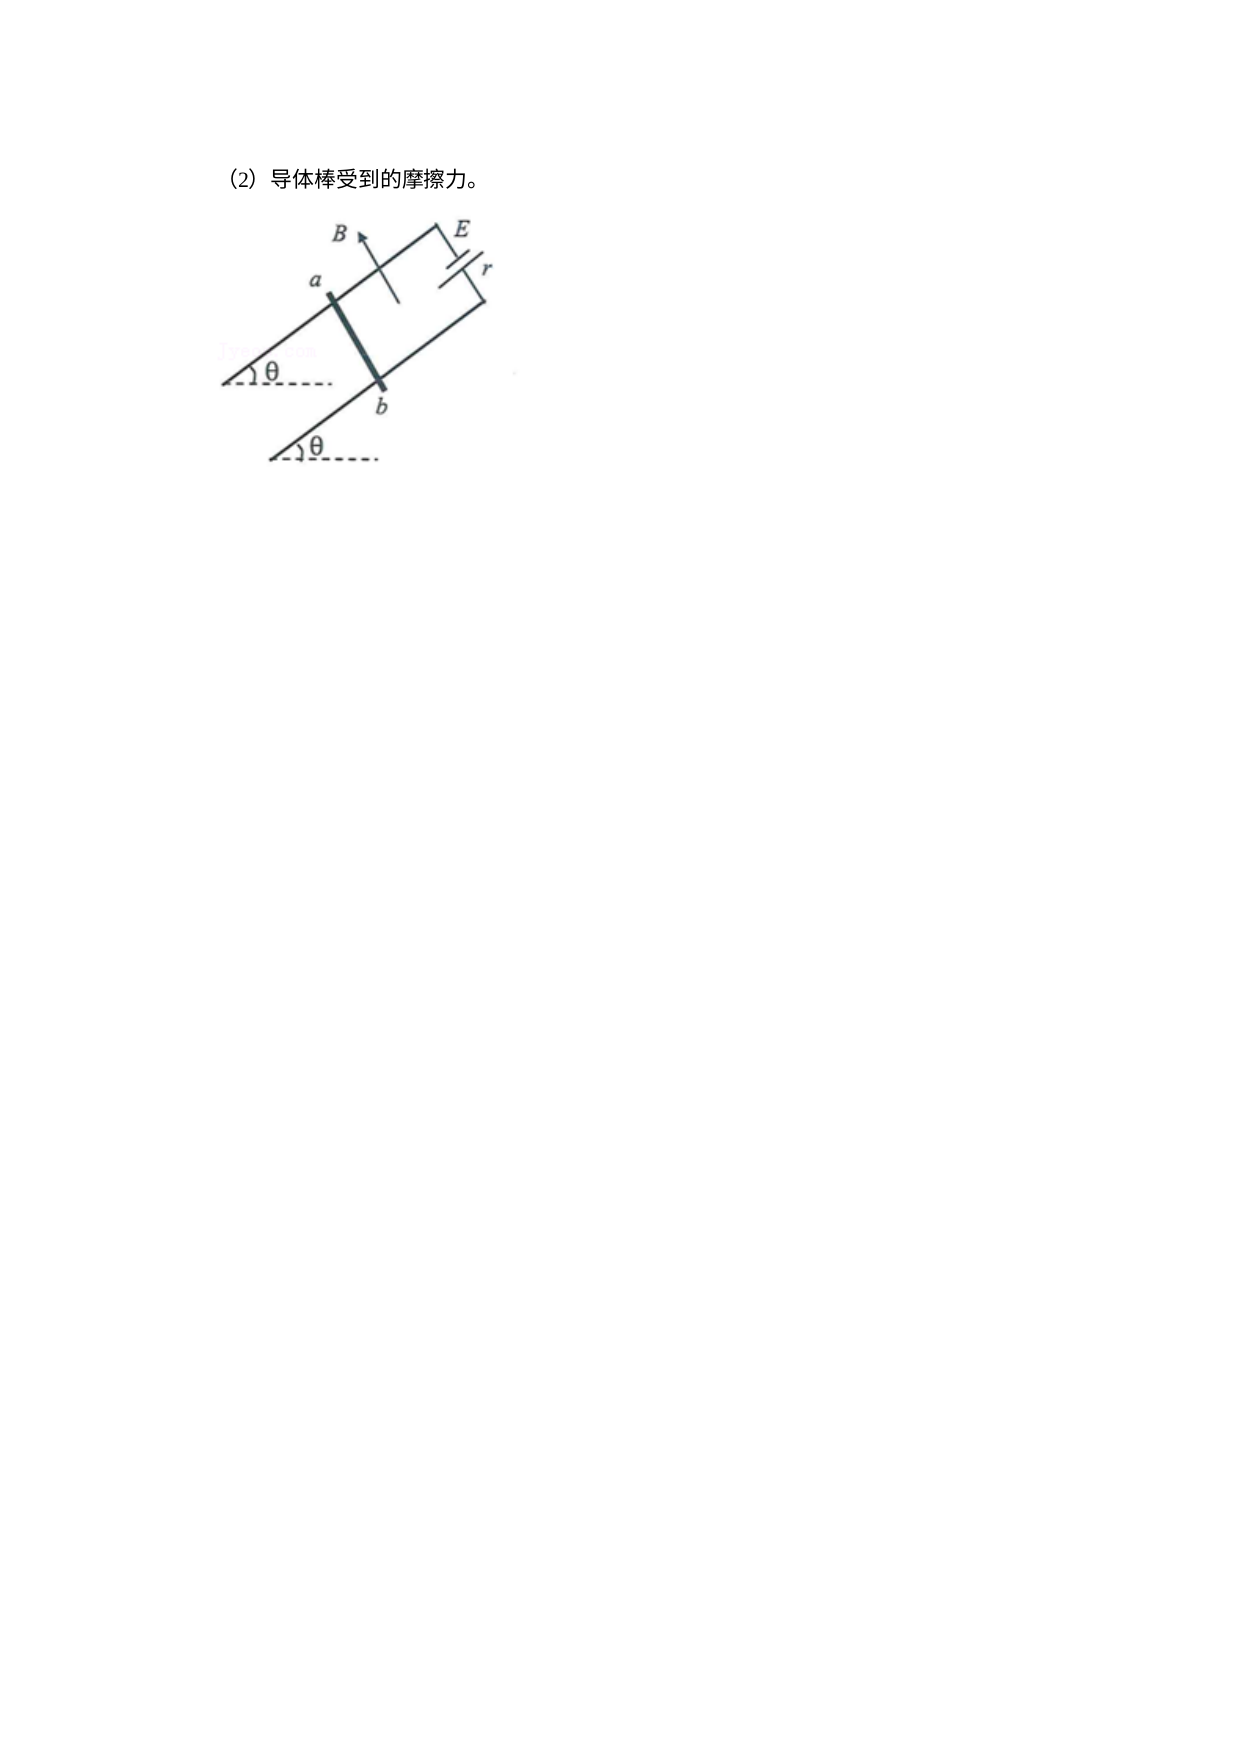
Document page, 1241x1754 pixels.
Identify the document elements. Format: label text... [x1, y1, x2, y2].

picture [216, 210, 521, 470]
text （2）导体棒受到的摩擦力。 [216, 162, 1053, 194]
